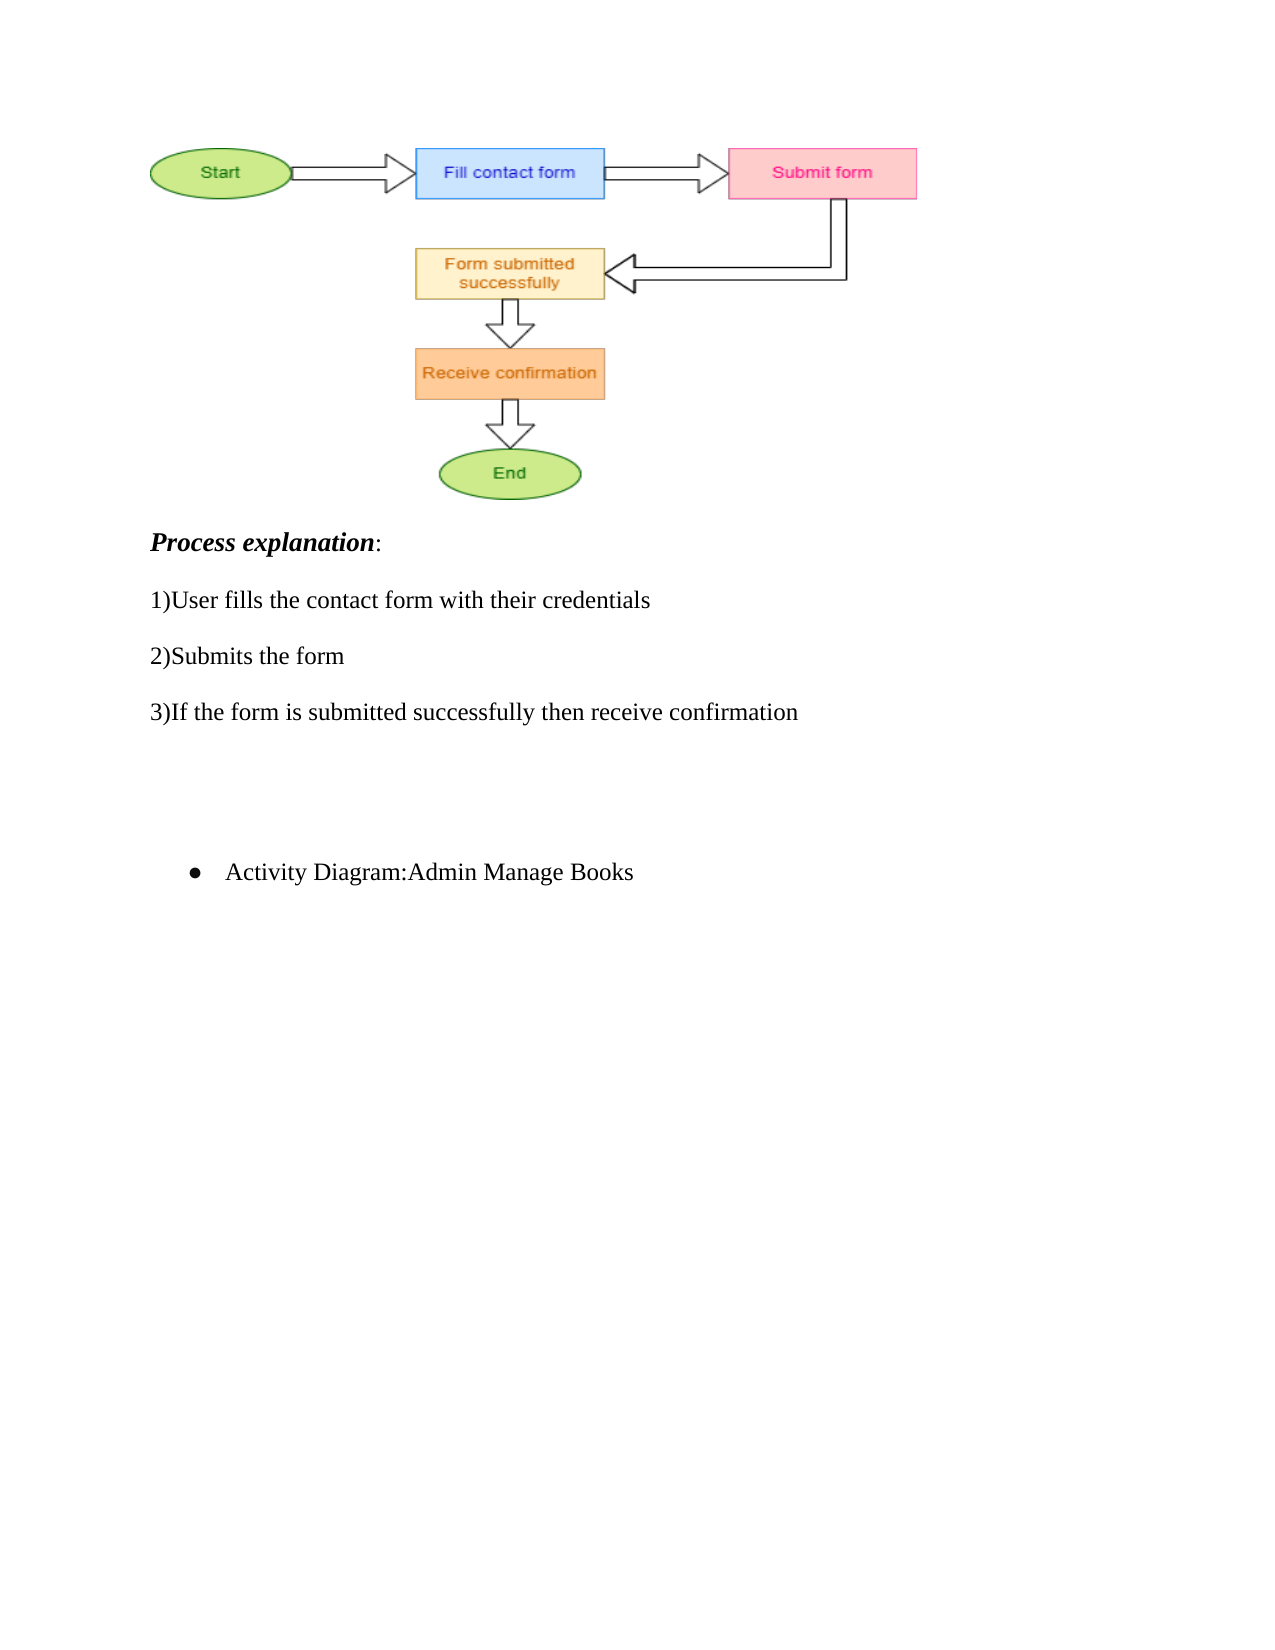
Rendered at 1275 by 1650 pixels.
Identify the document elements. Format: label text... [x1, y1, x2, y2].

text 3)If the form is submitted successfully then receive confirmation [150, 697, 1127, 726]
text 2)Submits the form [150, 641, 1127, 670]
text 1)User fills the contact form with their credentials [150, 585, 1127, 614]
text Process explanation: [150, 526, 1127, 557]
list Activity Diagram:Admin Manage Books [187, 857, 1127, 886]
picture [150, 148, 918, 500]
